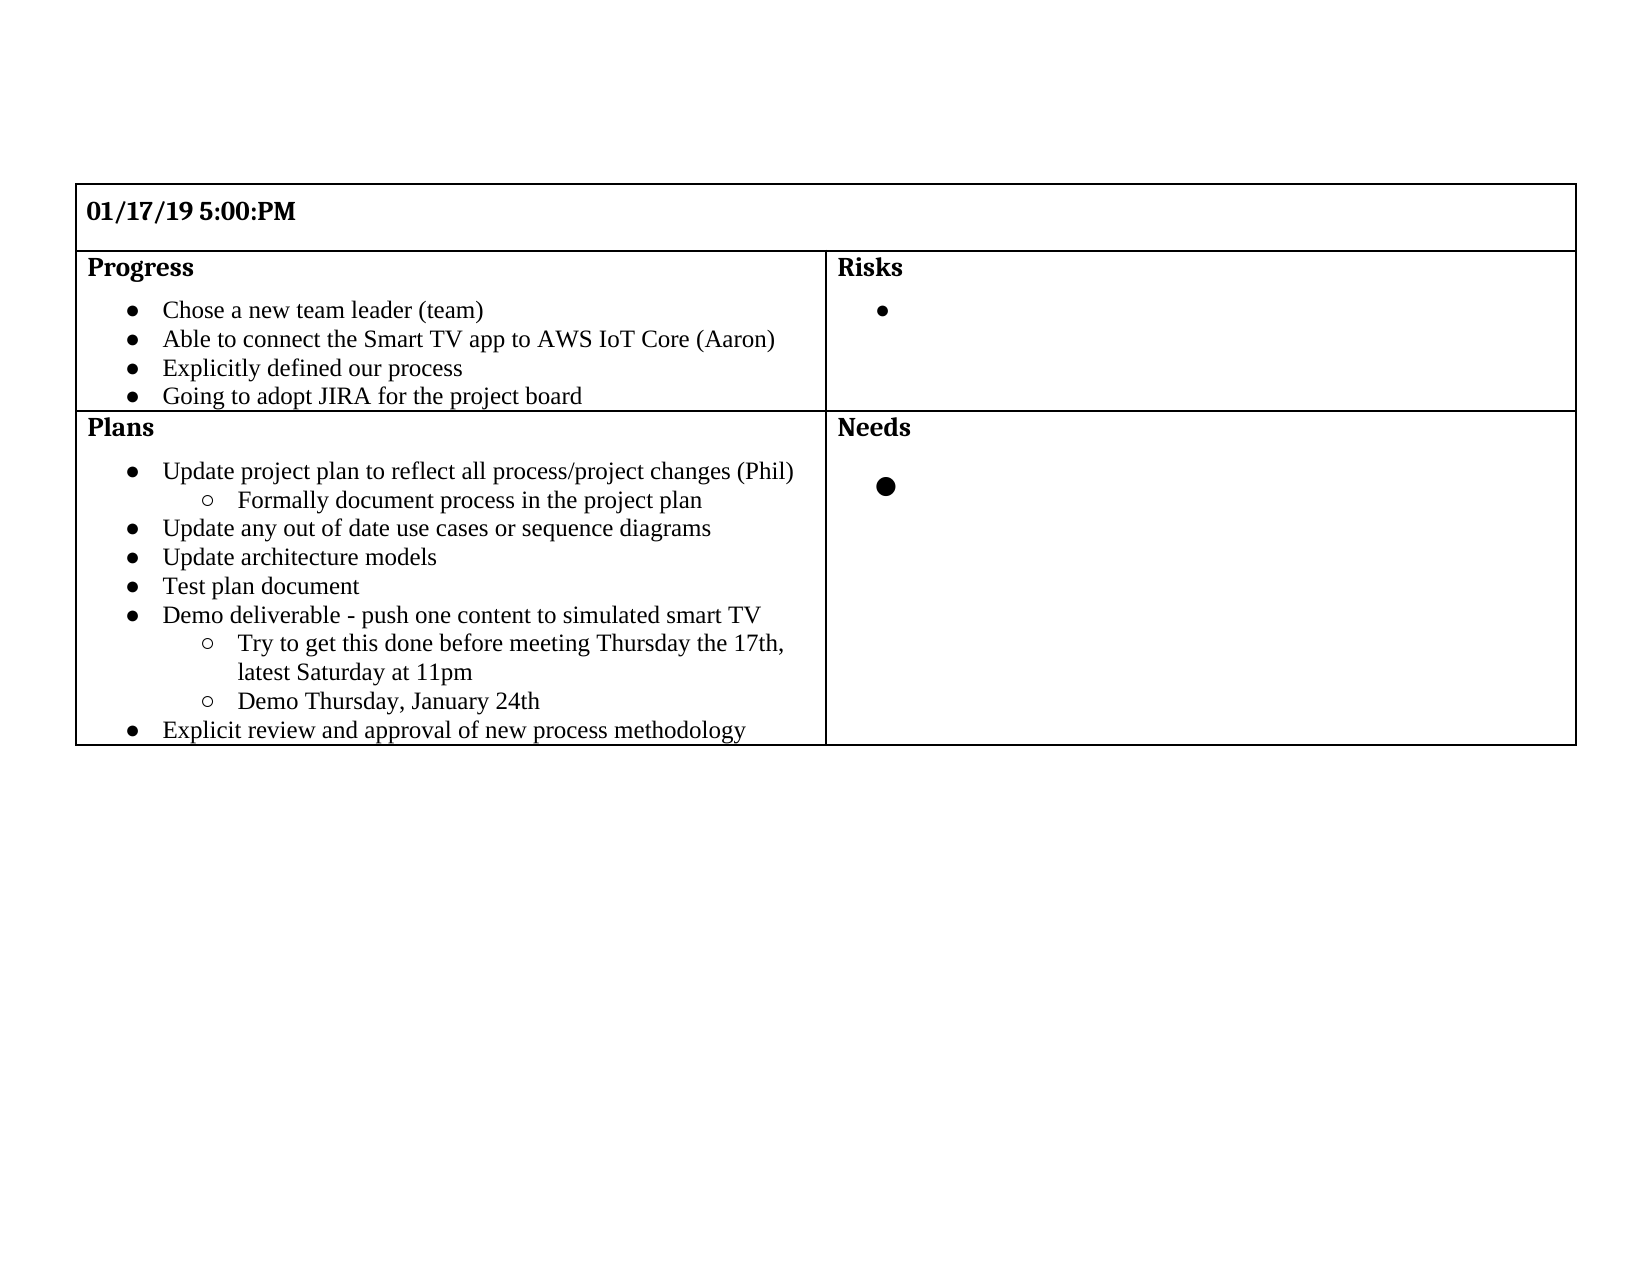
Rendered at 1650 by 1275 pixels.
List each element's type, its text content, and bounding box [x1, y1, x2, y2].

table_cell Plans Update project plan to reflect all process/project changes (Phil) Formally document process in the project plan Update any out of date use cases or sequence diagrams Update architecture models Test plan document Demo deliverable - push one content to simulated smart TV Try to get this done before meeting Thursday the 17th, latest Saturday at 11pm Demo Thursday, January 24th Explicit review and approval of new process methodology [77, 412, 825, 743]
table_cell Risks [827, 252, 1575, 410]
table_cell Progress Chose a new team leader (team) Able to connect the Smart TV app to AWS IoT Core (Aaron) Explicitly defined our process Going to adopt JIRA for the project board [77, 252, 825, 410]
table_header 01/17/19 5:00:PM [77, 185, 1575, 249]
table_cell Needs [827, 412, 1575, 743]
